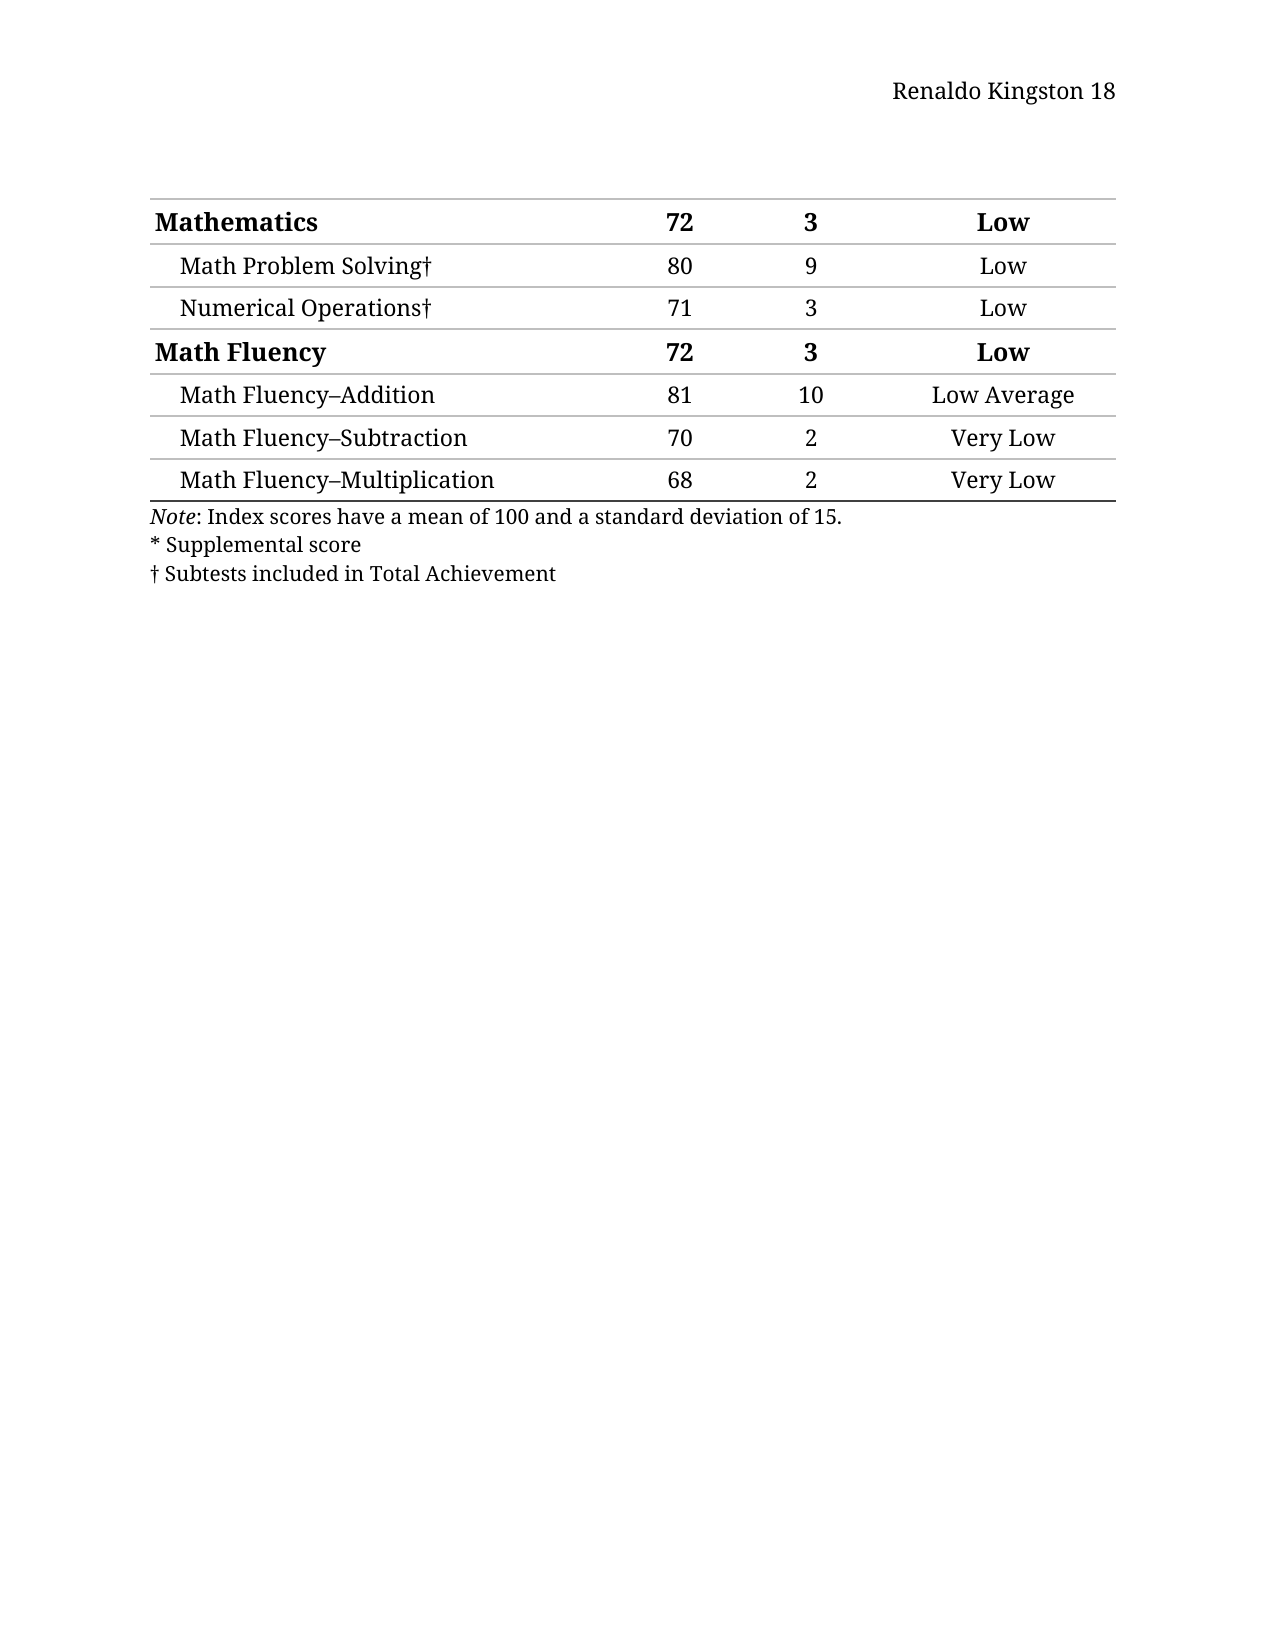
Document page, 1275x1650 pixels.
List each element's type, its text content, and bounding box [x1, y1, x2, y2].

table_cell Mathematics [150, 200, 628, 243]
text * Supplemental score [150, 530, 1116, 559]
text † Subtests included in Total Achievement [150, 559, 1116, 587]
table_cell 68 [628, 460, 731, 500]
table_cell Low [891, 288, 1116, 328]
table_cell Very Low [891, 417, 1116, 457]
table_cell Math Fluency–Subtraction [150, 417, 628, 457]
text Note: Index scores have a mean of 100 and a standard deviation of 15. [150, 502, 1116, 530]
table_cell Low [891, 245, 1116, 286]
table_cell 72 [628, 330, 731, 373]
table_cell 3 [731, 330, 891, 373]
table_cell Low [891, 330, 1116, 373]
table_cell 3 [731, 200, 891, 243]
table_cell Low Average [891, 375, 1116, 415]
table_cell 70 [628, 417, 731, 457]
table_cell Low [891, 200, 1116, 243]
table_cell Math Fluency [150, 330, 628, 373]
table_cell Math Problem Solving† [150, 245, 628, 286]
table_cell 71 [628, 288, 731, 328]
table_cell Math Fluency–Addition [150, 375, 628, 415]
table_cell Very Low [891, 460, 1116, 500]
table_cell 2 [731, 460, 891, 500]
table_cell 80 [628, 245, 731, 286]
table_cell 10 [731, 375, 891, 415]
table_cell 2 [731, 417, 891, 457]
table_cell Math Fluency–Multiplication [150, 460, 628, 500]
table_cell 81 [628, 375, 731, 415]
table_cell 9 [731, 245, 891, 286]
table_cell 3 [731, 288, 891, 328]
table_cell 72 [628, 200, 731, 243]
table_cell Numerical Operations† [150, 288, 628, 328]
